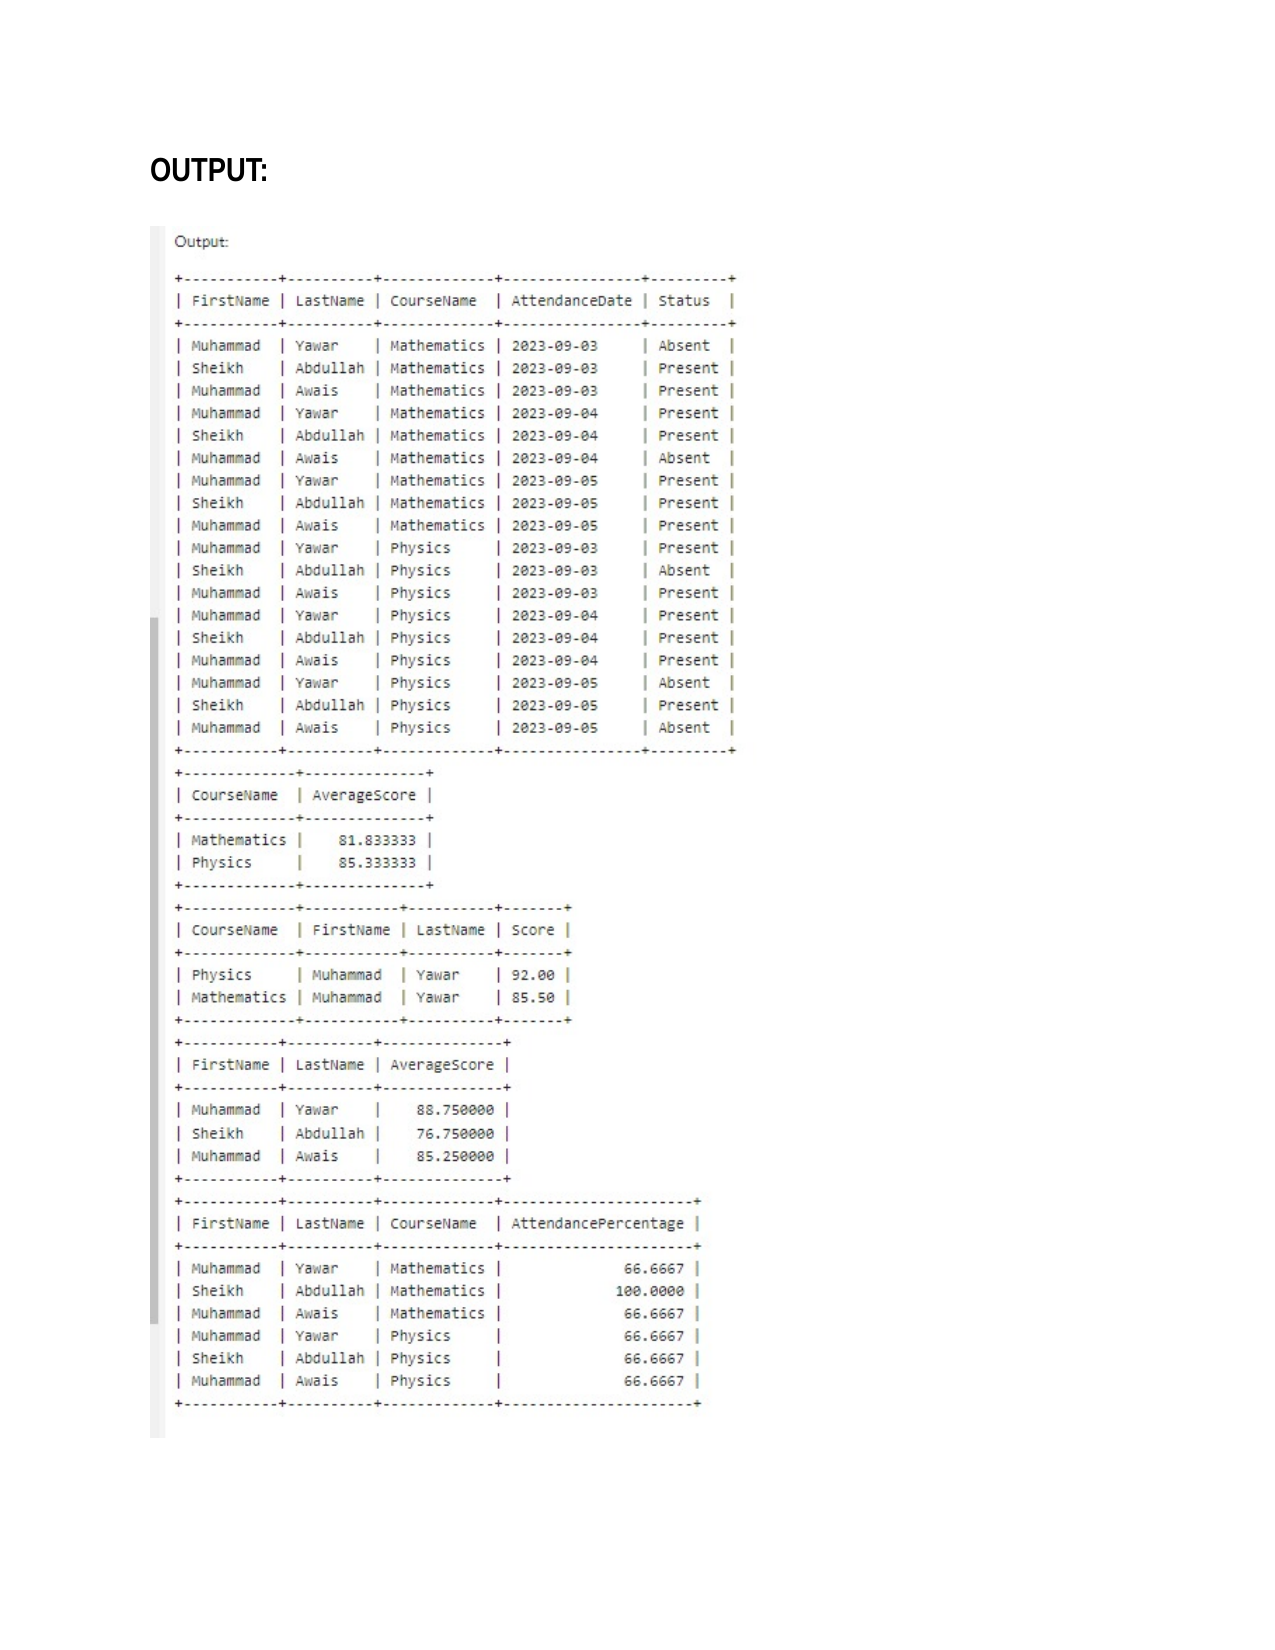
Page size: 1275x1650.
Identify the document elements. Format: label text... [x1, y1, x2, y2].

text OUTPUT: [150, 150, 1125, 188]
picture [150, 226, 999, 1438]
